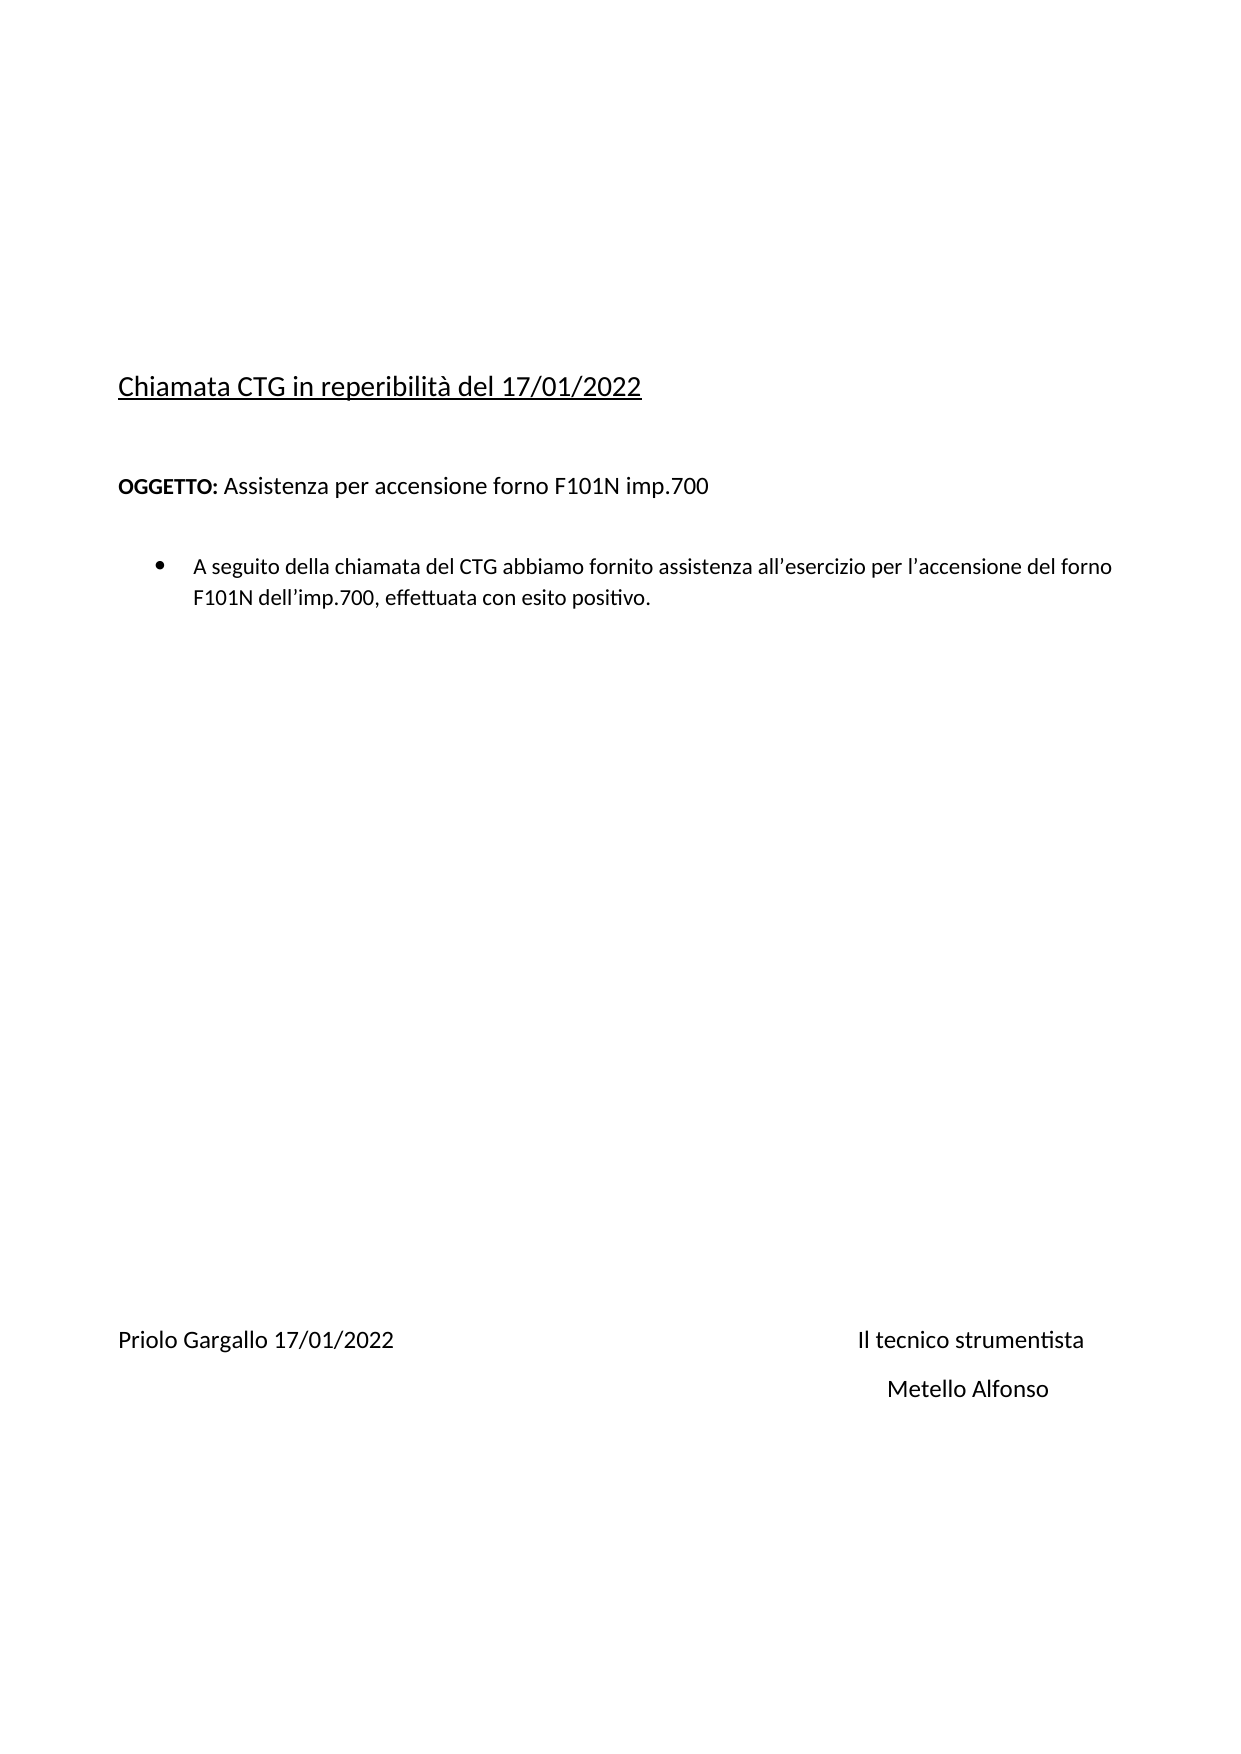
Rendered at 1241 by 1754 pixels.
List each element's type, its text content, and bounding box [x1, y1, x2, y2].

list A seguito della chiamata del CTG abbiamo fornito assistenza all’esercizio per l’accensione del forno F101N dell’imp.700, effettuata con esito positivo. [156, 552, 1122, 611]
text Chiamata CTG in reperibilità del 17/01/2022 [118, 368, 1122, 404]
text Metello Alfonso [118, 1373, 1122, 1404]
text Priolo Gargallo 17/01/2022 Il tecnico strumentista [118, 1324, 1122, 1354]
text OGGETTO: Assistenza per accensione forno F101N imp.700 [118, 470, 1122, 501]
